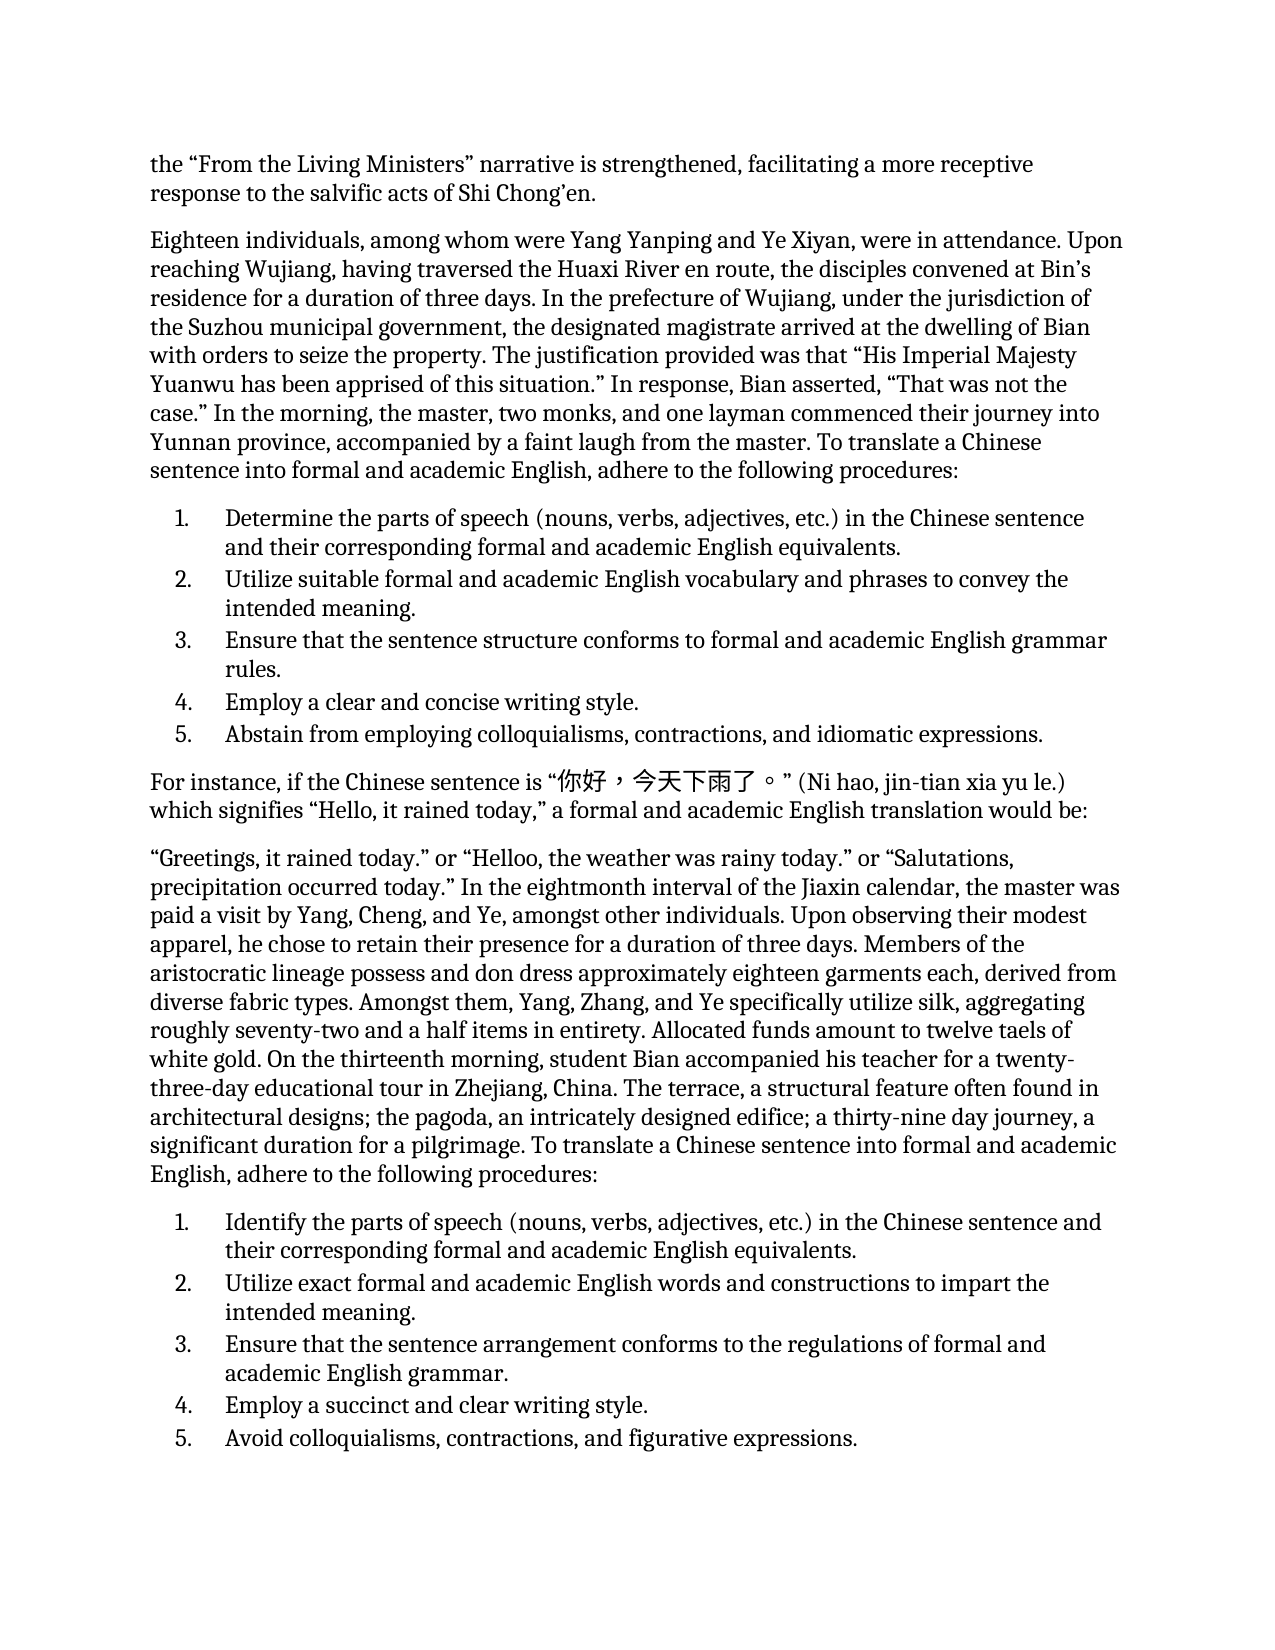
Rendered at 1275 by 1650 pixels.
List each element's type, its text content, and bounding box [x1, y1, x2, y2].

list Utilize suitable formal and academic English vocabulary and phrases to convey the intended meaning. [175, 565, 1125, 622]
list Ensure that the sentence arrangement conforms to the regulations of formal and academic English grammar. [175, 1330, 1125, 1387]
text For instance, if the Chinese sentence is “你好，今天下雨了。” (Ni hao, jin-tian xia yu le.) which signifies “Hello, it rained today,” a formal and academic English translation would be: [150, 767, 1125, 825]
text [150, 150, 1125, 207]
text Eighteen individuals, among whom were Yang Yanping and Ye Xiyan, were in attendance. Upon reaching Wujiang, having traversed the Huaxi River en route, the disciples convened at Bin’s residence for a duration of three days. In the prefecture of Wujiang, under the jurisdiction of the Suzhou municipal government, the designated magistrate arrived at the dwelling of Bian with orders to seize the property. The justification provided was that “His Imperial Majesty Yuanwu has been apprised of this situation.” In response, Bian asserted, “That was not the case.” In the morning, the master, two monks, and one layman commenced their journey into Yunnan province, accompanied by a faint laugh from the master. To translate a Chinese sentence into formal and academic English, adhere to the following procedures: [150, 226, 1125, 485]
list Ensure that the sentence structure conforms to formal and academic English grammar rules. [175, 626, 1125, 684]
list Identify the parts of speech (nouns, verbs, adjectives, etc.) in the Chinese sentence and their corresponding formal and academic English equivalents. [175, 1207, 1125, 1265]
list Abstain from employing colloquialisms, contractions, and idiomatic expressions. [175, 720, 1125, 749]
list Employ a succinct and clear writing style. [175, 1391, 1125, 1420]
list Utilize exact formal and academic English words and constructions to impart the intended meaning. [175, 1269, 1125, 1326]
text “Greetings, it rained today.” or “Helloo, the weather was rainy today.” or “Salutations, precipitation occurred today.” In the eightmonth interval of the Jiaxin calendar, the master was paid a visit by Yang, Cheng, and Ye, amongst other individuals. Upon observing their modest apparel, he chose to retain their presence for a duration of three days. Members of the aristocratic lineage possess and don dress approximately eighteen garments each, derived from diverse fabric types. Amongst them, Yang, Zhang, and Ye specifically utilize silk, aggregating roughly seventy-two and a half items in entirety. Allocated funds amount to twelve taels of white gold. On the thirteenth morning, student Bian accompanied his teacher for a twenty-three-day educational tour in Zhejiang, China. The terrace, a structural feature often found in architectural designs; the pagoda, an intricately designed edifice; a thirty-nine day journey, a significant duration for a pilgrimage. To translate a Chinese sentence into formal and academic English, adhere to the following procedures: [150, 844, 1125, 1189]
list Avoid colloquialisms, contractions, and figurative expressions. [175, 1424, 1125, 1452]
list Determine the parts of speech (nouns, verbs, adjectives, etc.) in the Chinese sentence and their corresponding formal and academic English equivalents. [175, 504, 1125, 561]
list Employ a clear and concise writing style. [175, 687, 1125, 716]
